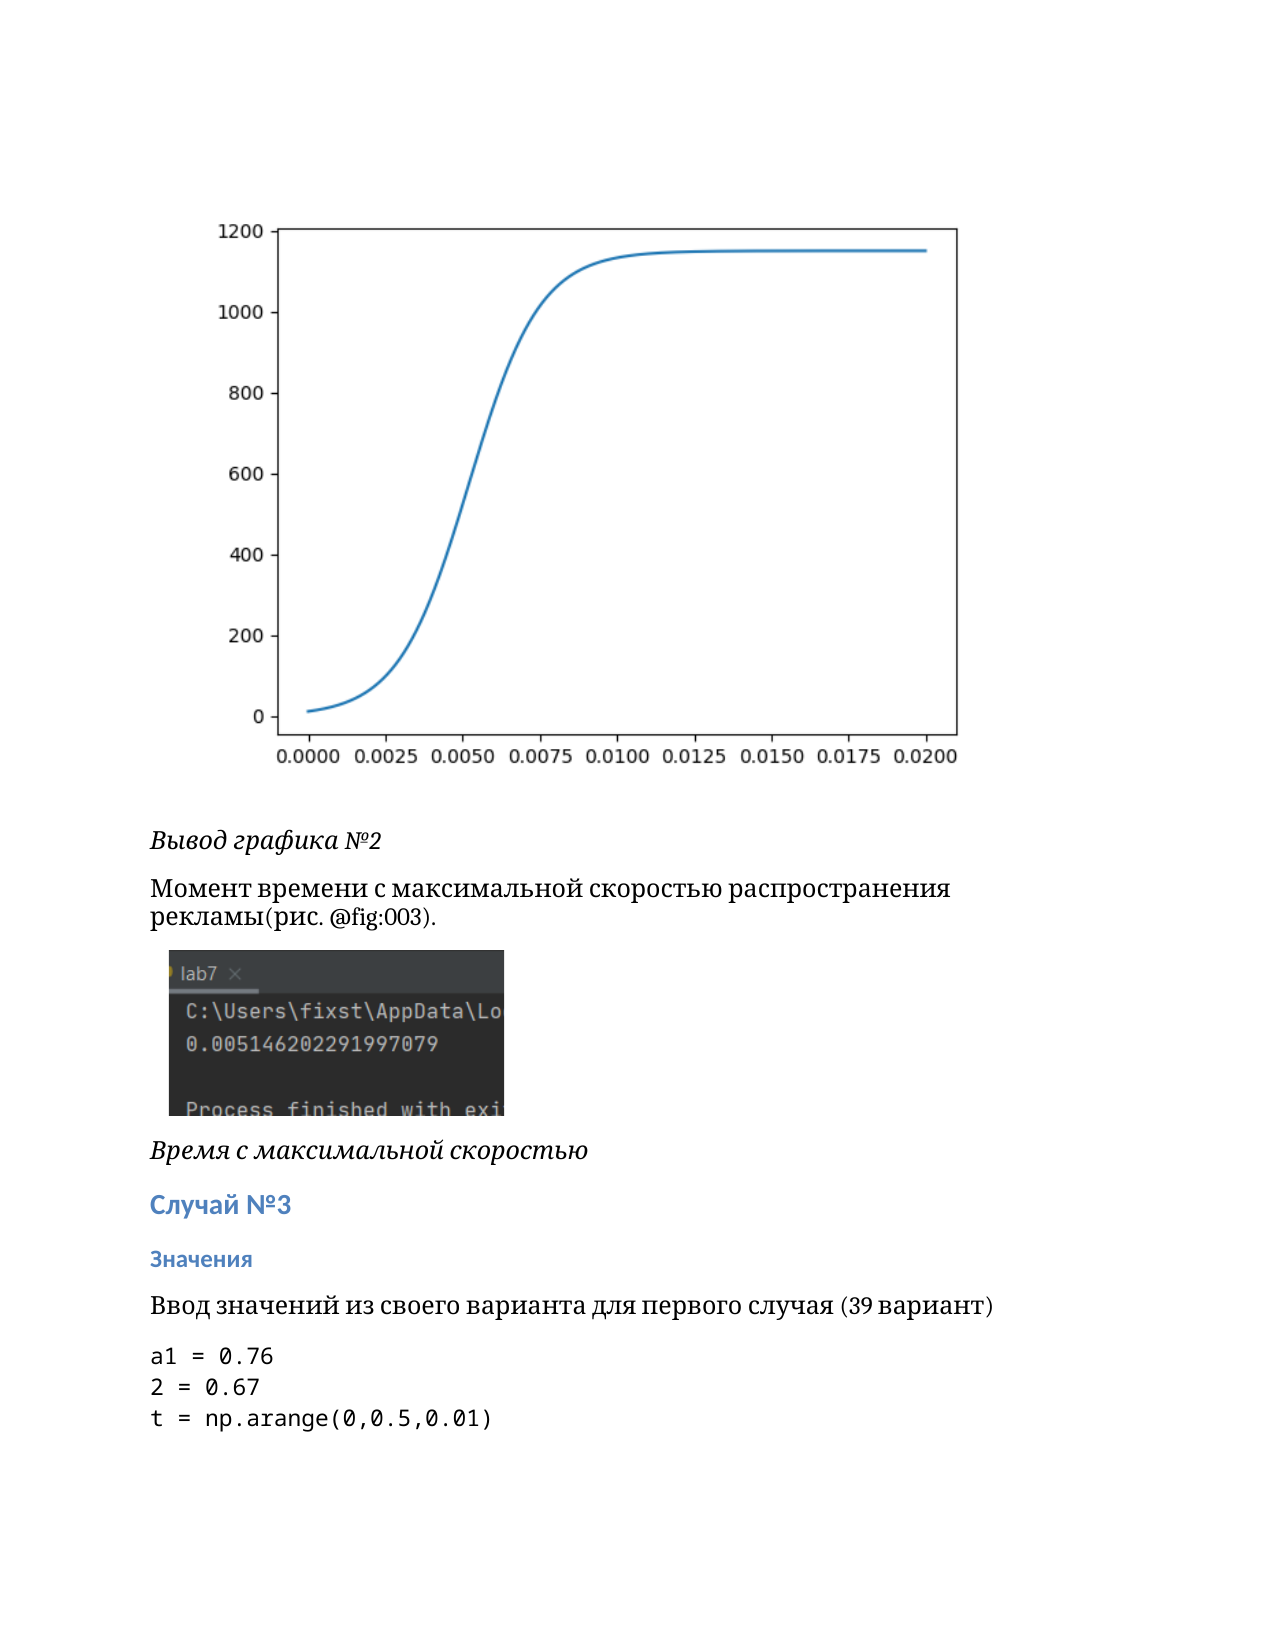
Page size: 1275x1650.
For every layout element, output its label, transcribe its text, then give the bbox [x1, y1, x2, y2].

picture [168, 150, 1044, 807]
text Вывод графика №2 [150, 827, 1125, 856]
text Время с максимальной скоростью [150, 1137, 1125, 1166]
text Момент времени с максимальной скоростью распространения рекламы(рис. @fig:003). [150, 874, 1125, 932]
subtitle Значения [150, 1243, 1125, 1273]
text a1 = 0.76 2 = 0.67 t = np.arange(0,0.5,0.01) [150, 1339, 1125, 1433]
subtitle Случай №3 [150, 1186, 1125, 1222]
text Ввод значений из своего варианта для первого случая (39 вариант) [150, 1292, 1125, 1321]
picture [168, 950, 505, 1116]
